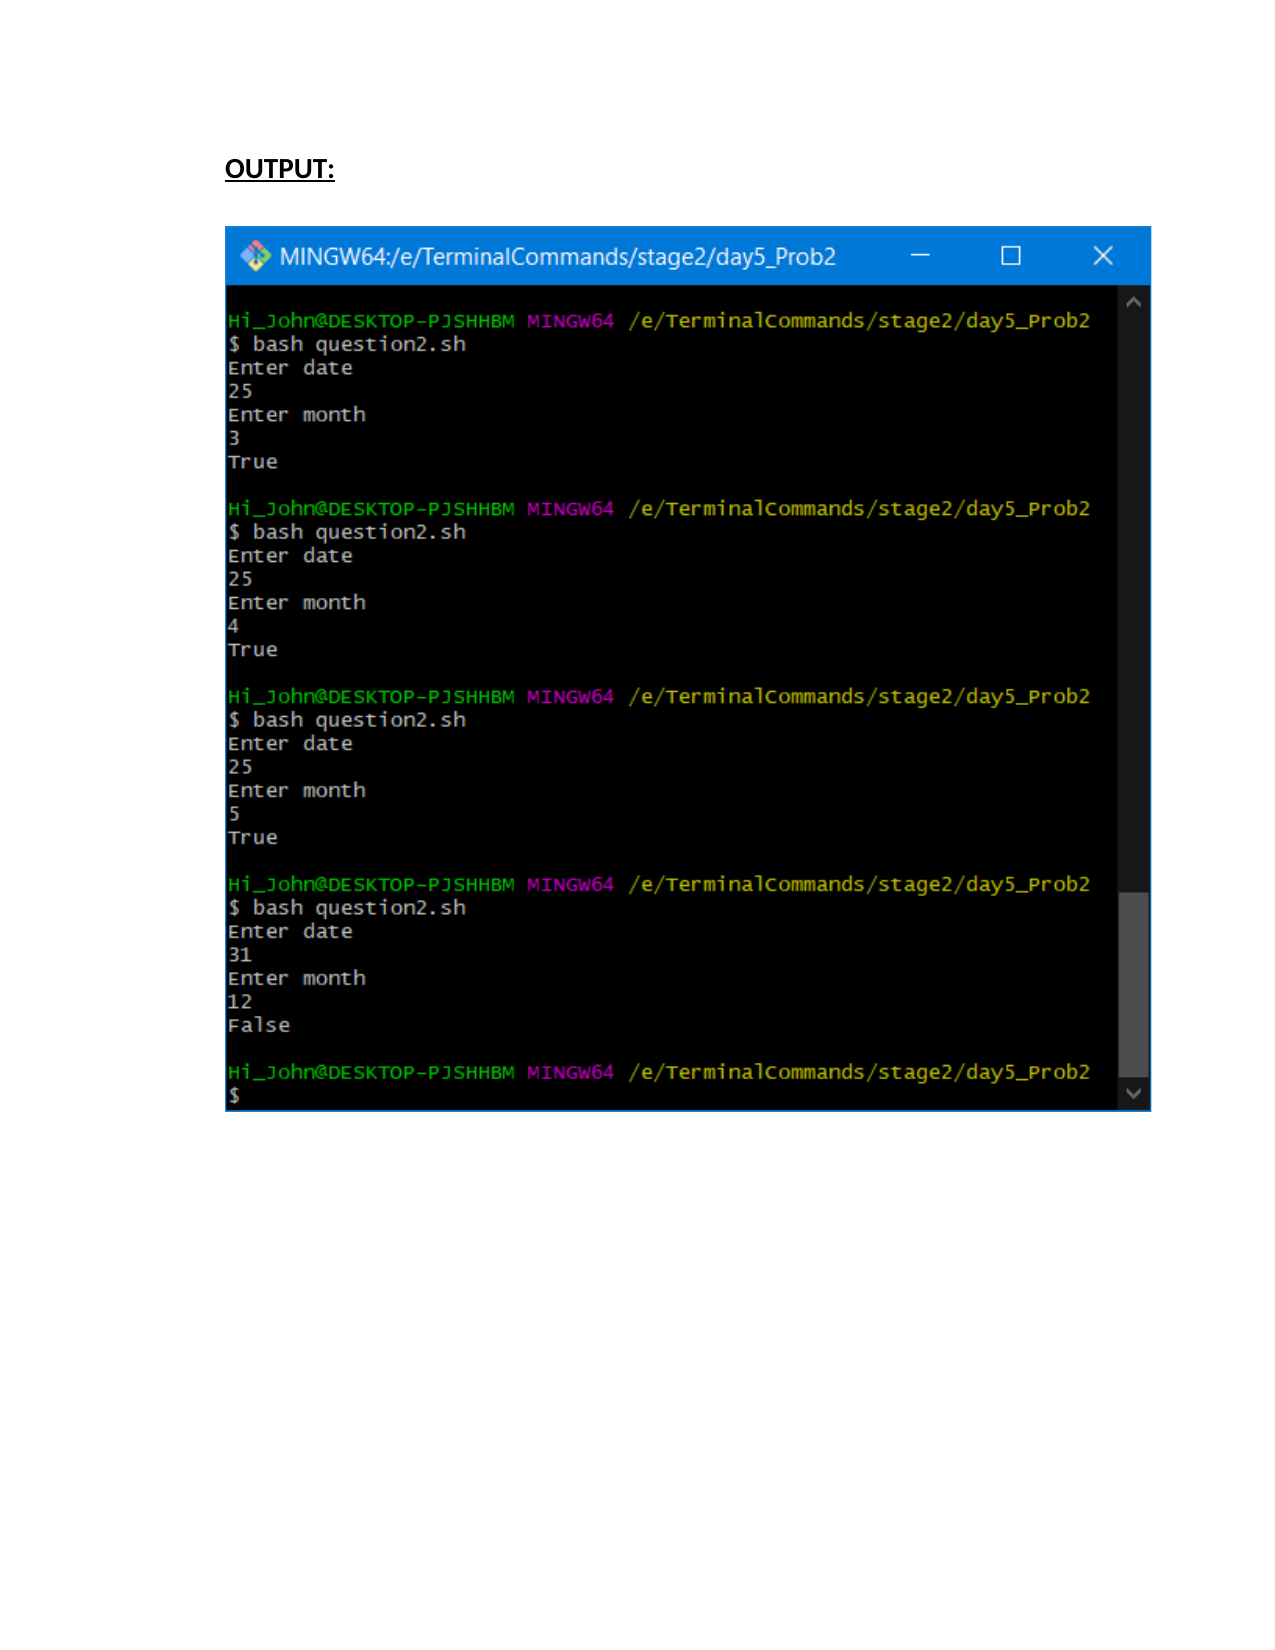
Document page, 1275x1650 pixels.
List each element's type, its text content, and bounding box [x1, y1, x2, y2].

list OUTPUT: [225, 150, 1125, 186]
picture [225, 226, 1152, 1112]
